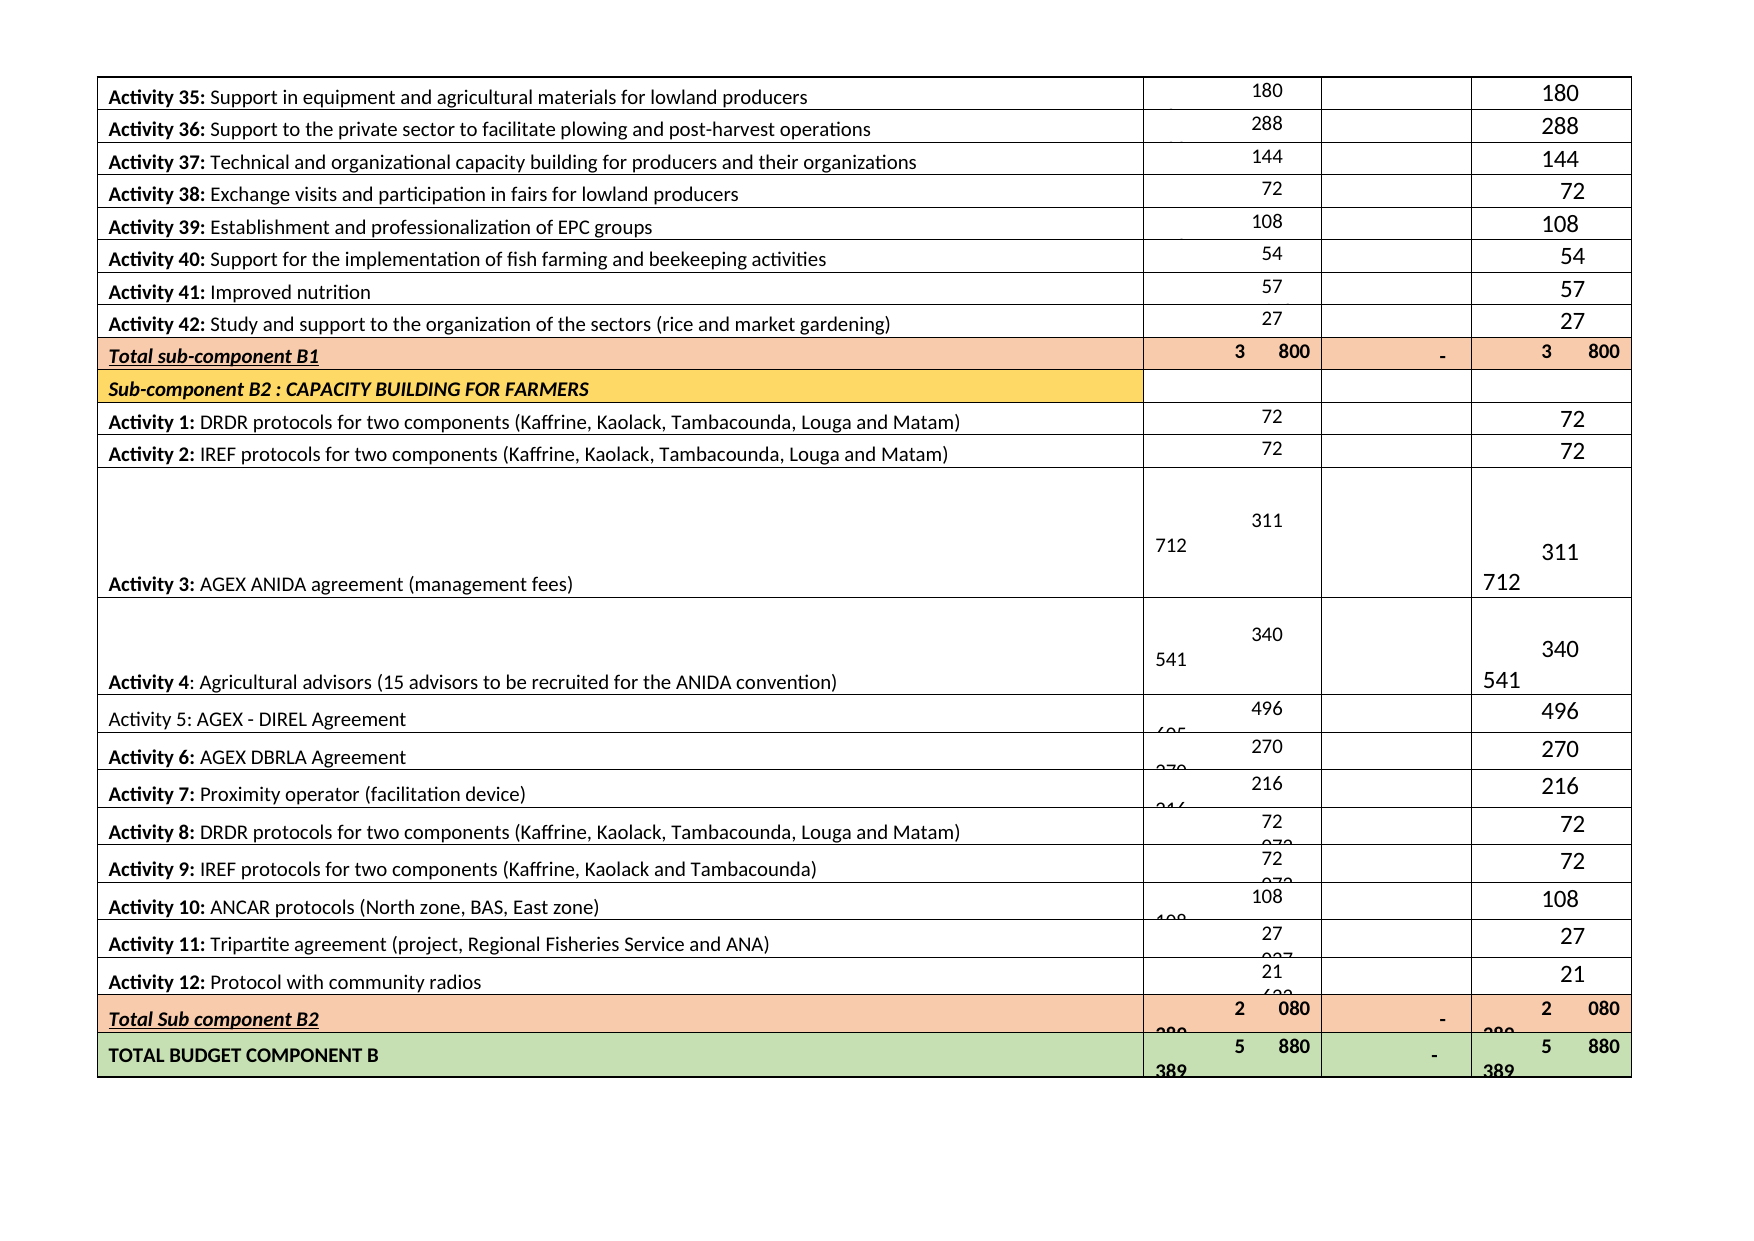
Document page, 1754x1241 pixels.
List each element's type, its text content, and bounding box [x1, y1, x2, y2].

table_cell [1322, 403, 1471, 434]
table_cell TOTAL BUDGET COMPONENT B [98, 1033, 1143, 1076]
table_cell [1322, 175, 1471, 207]
table_cell 72 072 [1472, 403, 1631, 434]
table_cell [1322, 370, 1471, 402]
table_cell Activity 39: Establishment and professionalization of EPC groups [98, 208, 1143, 239]
table_cell Activity 37: Technical and organizational capacity building for producers and their organizations [98, 143, 1143, 174]
table_cell 496 605 [1472, 695, 1631, 732]
table_cell Activity 12: Protocol with community radios [98, 958, 1143, 994]
table_cell 72 072 [1472, 808, 1631, 844]
table_cell 72 072 [1472, 435, 1631, 467]
table_cell Activity 38: Exchange visits and participation in fairs for lowland producers [98, 175, 1143, 207]
table_cell [1322, 468, 1471, 597]
table_cell 2 080 389 [1144, 995, 1321, 1032]
table_cell Activity 36: Support to the private sector to facilitate plowing and post-harvest operations [98, 110, 1143, 142]
table_cell [1322, 273, 1471, 304]
table_cell [1322, 143, 1471, 174]
table_cell [1322, 733, 1471, 769]
table_cell - [1322, 1033, 1471, 1076]
table_cell Activity 40: Support for the implementation of fish farming and beekeeping activities [98, 240, 1143, 272]
table_cell 72 072 [1472, 175, 1631, 207]
table_cell 311 712 [1144, 468, 1321, 597]
table_cell 5 880 389 [1144, 1033, 1321, 1076]
table_cell [1322, 770, 1471, 807]
table_cell Activity 1: DRDR protocols for two components (Kaffrine, Kaolack, Tambacounda, Louga and Matam) [98, 403, 1143, 434]
table_cell 27 027 [1144, 920, 1321, 957]
table_cell Activity 7: Proximity operator (facilitation device) [98, 770, 1143, 807]
table_cell [1322, 110, 1471, 142]
table_cell 108 108 [1144, 208, 1321, 239]
table_header 180 180 [1144, 78, 1321, 109]
table_cell 3 800 000 [1472, 338, 1631, 369]
table_cell Activity 6: AGEX DBRLA Agreement [98, 733, 1143, 769]
table_cell 216 216 [1144, 770, 1321, 807]
table_cell [1322, 883, 1471, 919]
table_cell 54 054 [1472, 240, 1631, 272]
table_cell [1472, 370, 1631, 402]
table_cell 72 072 [1144, 435, 1321, 467]
table_cell - [1322, 995, 1471, 1032]
table_cell Activity 9: IREF protocols for two components (Kaffrine, Kaolack and Tambacounda) [98, 845, 1143, 882]
table_cell 57 658 [1144, 273, 1321, 304]
table_cell [1322, 845, 1471, 882]
table_cell [1322, 920, 1471, 957]
table_cell Activity 10: ANCAR protocols (North zone, BAS, East zone) [98, 883, 1143, 919]
table_cell 2 080 389 [1472, 995, 1631, 1032]
table_cell Total sub-component B1 [98, 338, 1143, 369]
table_cell 27 027 [1472, 920, 1631, 957]
table_cell 72 072 [1144, 808, 1321, 844]
table_cell 57 658 [1472, 273, 1631, 304]
table_cell [1322, 208, 1471, 239]
table_cell Activity 11: Tripartite agreement (project, Regional Fisheries Service and ANA) [98, 920, 1143, 957]
table_cell 21 622 [1144, 958, 1321, 994]
table_cell 144 144 [1472, 143, 1631, 174]
table_cell 27 027 [1144, 305, 1321, 337]
table_cell 270 270 [1144, 733, 1321, 769]
table_cell 108 108 [1144, 883, 1321, 919]
table_cell [1322, 305, 1471, 337]
table_cell 72 072 [1144, 845, 1321, 882]
table_cell Activity 4: Agricultural advisors (15 advisors to be recruited for the ANIDA convention) [98, 598, 1143, 694]
table_cell Sub-component B2 : CAPACITY BUILDING FOR FARMERS [98, 370, 1143, 402]
table_cell 340 541 [1472, 598, 1631, 694]
table_header Activity 35: Support in equipment and agricultural materials for lowland producers [98, 78, 1143, 109]
table_cell 72 072 [1472, 845, 1631, 882]
table_cell 270 270 [1472, 733, 1631, 769]
table_cell Activity 8: DRDR protocols for two components (Kaffrine, Kaolack, Tambacounda, Louga and Matam) [98, 808, 1143, 844]
table_cell Activity 3: AGEX ANIDA agreement (management fees) [98, 468, 1143, 597]
table_cell 288 288 [1472, 110, 1631, 142]
table_cell 311 712 [1472, 468, 1631, 597]
table_cell [1322, 958, 1471, 994]
table_cell 144 144 [1144, 143, 1321, 174]
table_cell Total Sub component B2 [98, 995, 1143, 1032]
table_cell [1322, 695, 1471, 732]
table_cell 108 108 [1472, 208, 1631, 239]
table_cell 21 622 [1472, 958, 1631, 994]
table_cell Activity 2: IREF protocols for two components (Kaffrine, Kaolack, Tambacounda, Louga and Matam) [98, 435, 1143, 467]
table_cell - [1322, 338, 1471, 369]
table_cell [1322, 435, 1471, 467]
table_cell 3 800 000 [1144, 338, 1321, 369]
table_cell 216 216 [1472, 770, 1631, 807]
table_cell 72 072 [1144, 403, 1321, 434]
table_cell [1322, 240, 1471, 272]
table_cell 340 541 [1144, 598, 1321, 694]
table_cell 27 027 [1472, 305, 1631, 337]
table_cell 108 108 [1472, 883, 1631, 919]
table_cell [1322, 598, 1471, 694]
table_cell Activity 5: AGEX - DIREL Agreement [98, 695, 1143, 732]
table_cell Activity 42: Study and support to the organization of the sectors (rice and market gardening) [98, 305, 1143, 337]
table_cell 54 054 [1144, 240, 1321, 272]
table_cell Activity 41: Improved nutrition [98, 273, 1143, 304]
table_cell [1322, 808, 1471, 844]
table_cell 5 880 389 [1472, 1033, 1631, 1076]
table_header 180 180 [1472, 78, 1631, 109]
table_cell 72 072 [1144, 175, 1321, 207]
table_header [1322, 78, 1471, 109]
table_cell [1144, 370, 1321, 402]
table_cell 496 605 [1144, 695, 1321, 732]
table_cell 288 288 [1144, 110, 1321, 142]
